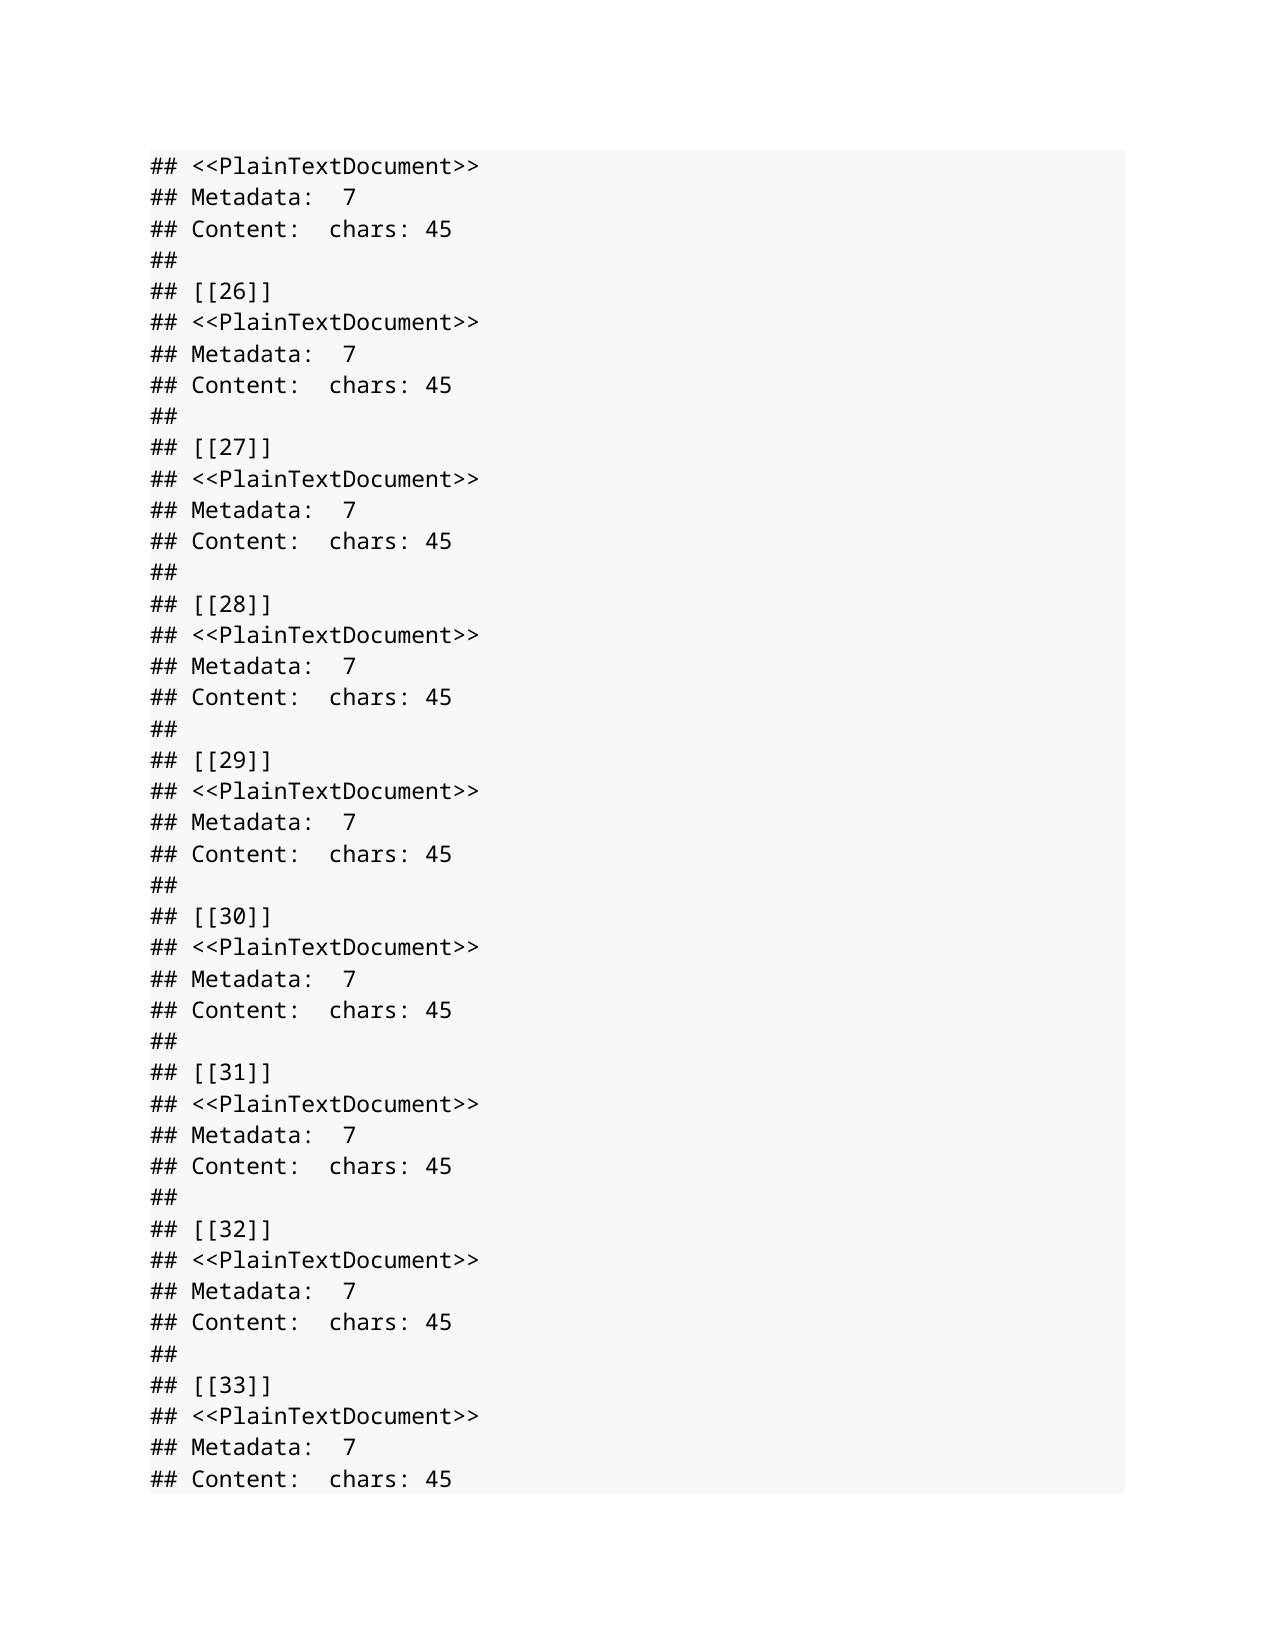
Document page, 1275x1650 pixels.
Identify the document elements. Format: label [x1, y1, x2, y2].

text [150, 150, 1125, 1494]
